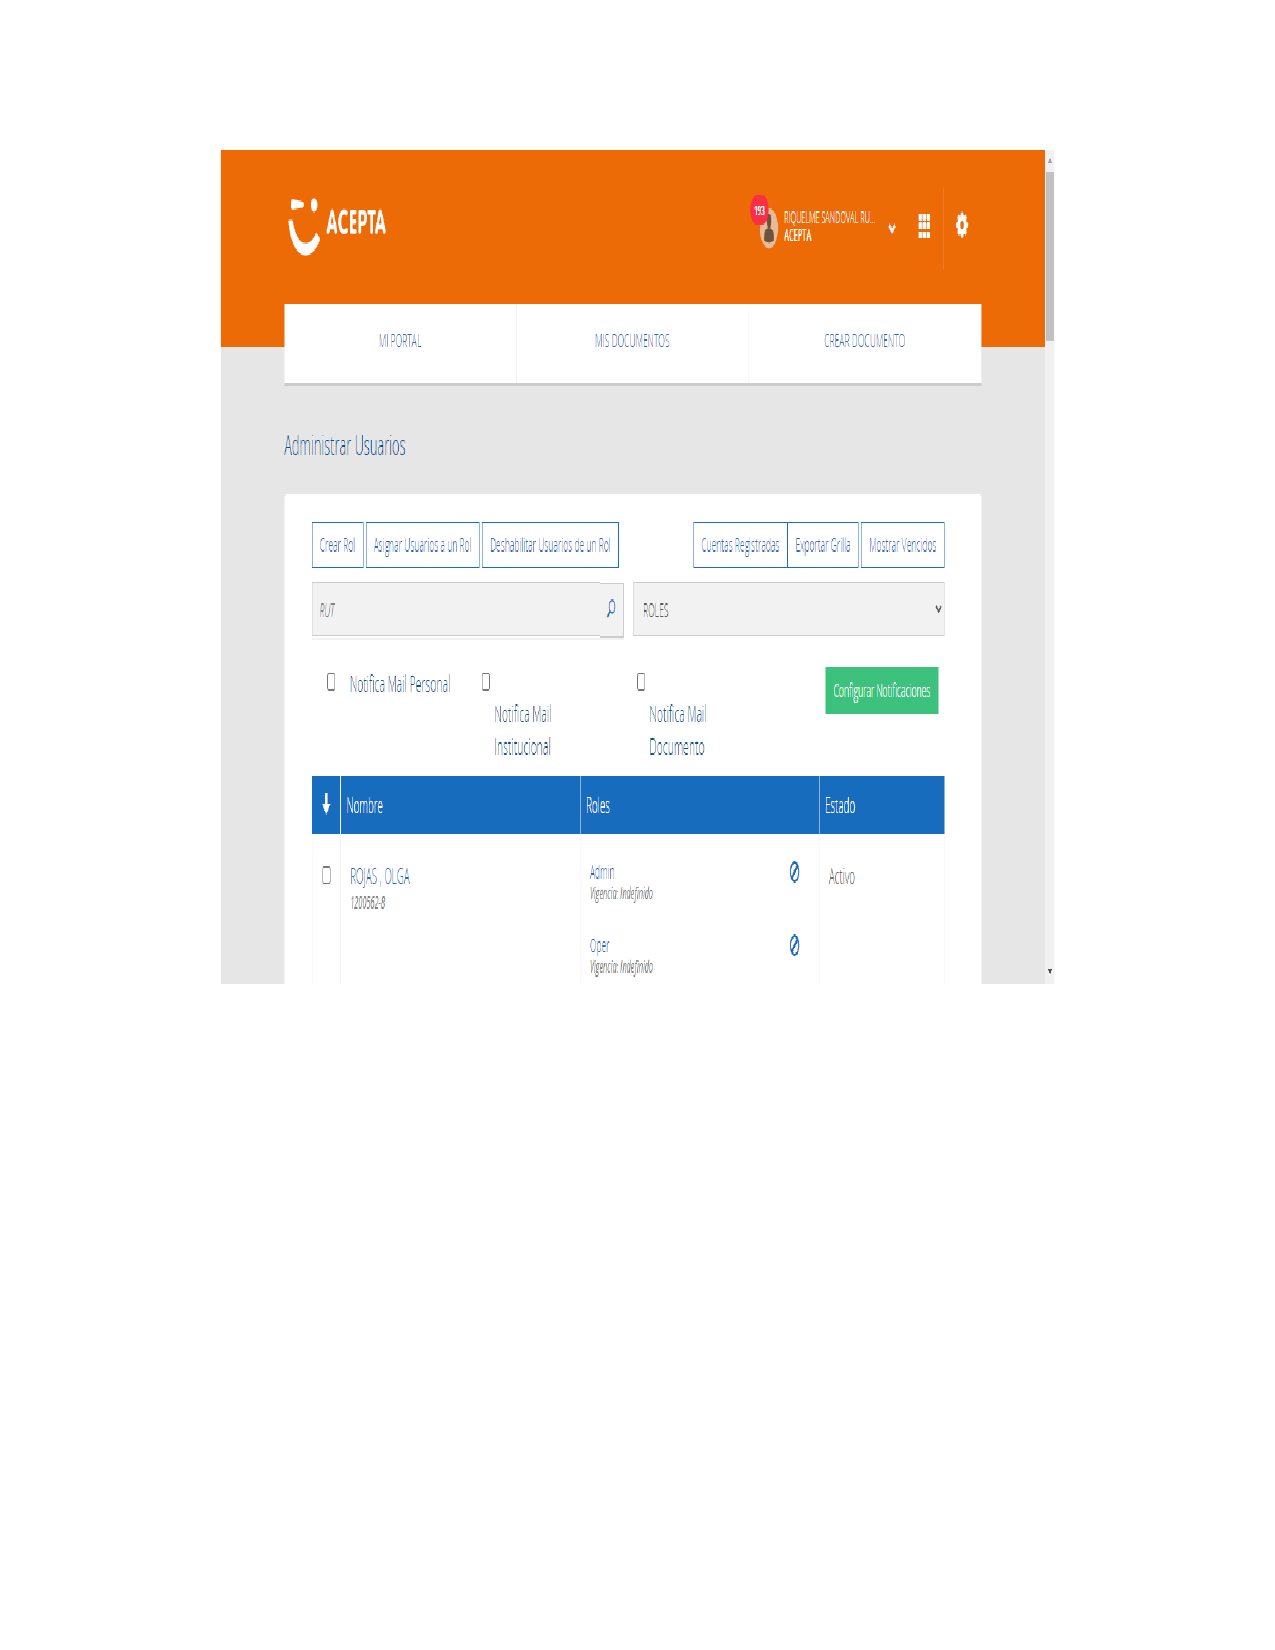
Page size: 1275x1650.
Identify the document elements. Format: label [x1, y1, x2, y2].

picture [220, 184, 1055, 1018]
